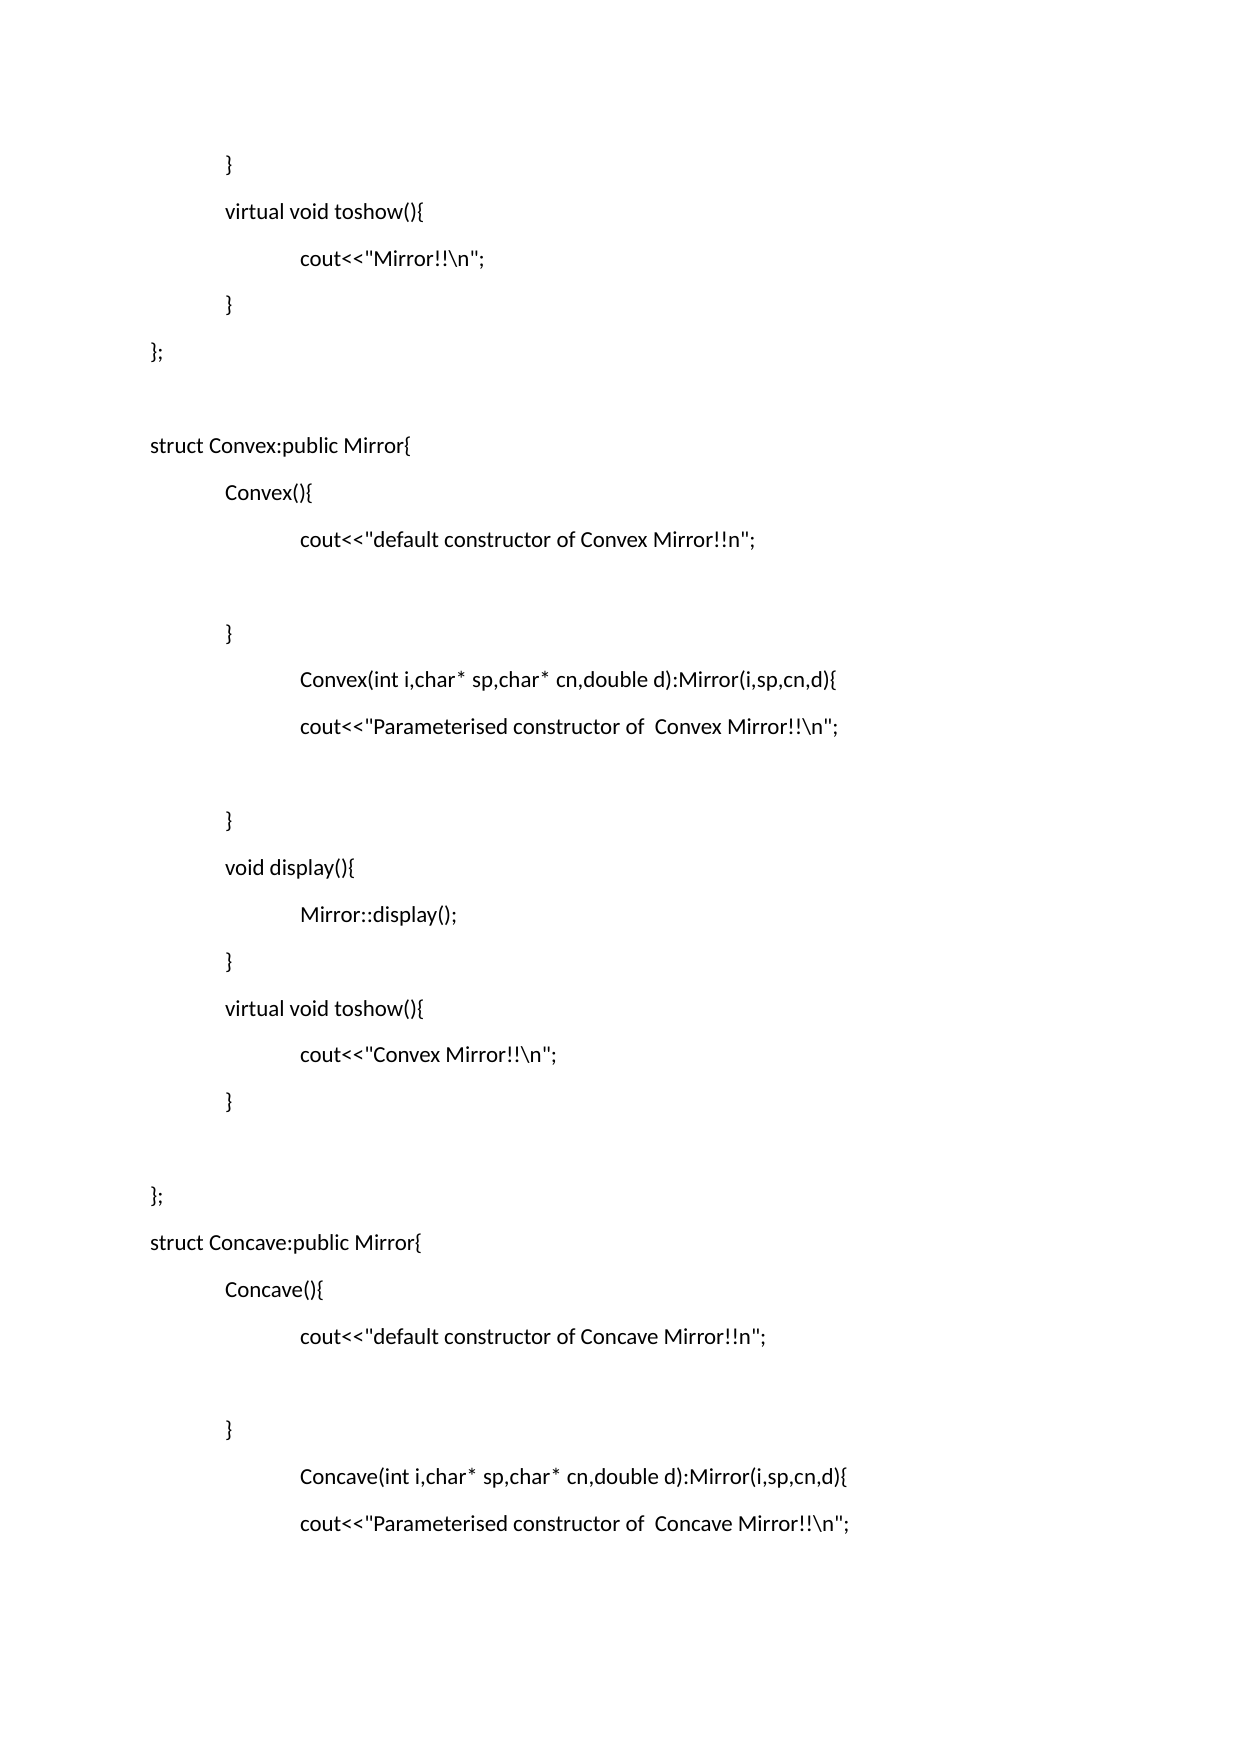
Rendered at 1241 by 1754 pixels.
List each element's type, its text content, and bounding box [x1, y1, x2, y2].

text } [150, 806, 1090, 834]
text Concave(int i,char* sp,char* cn,double d):Mirror(i,sp,cn,d){ [150, 1462, 1090, 1491]
text cout<<"Convex Mirror!!\n"; [150, 1041, 1090, 1069]
text }; [150, 1181, 1090, 1209]
text Mirror::display(); [150, 900, 1090, 928]
text Convex(){ [150, 478, 1090, 506]
text Concave(){ [150, 1275, 1090, 1303]
text Convex(int i,char* sp,char* cn,double d):Mirror(i,sp,cn,d){ [150, 666, 1090, 694]
text } [150, 291, 1090, 319]
text cout<<"default constructor of Concave Mirror!!n"; [150, 1322, 1090, 1350]
text cout<<"Mirror!!\n"; [150, 244, 1090, 272]
text cout<<"Parameterised constructor of Concave Mirror!!\n"; [150, 1509, 1090, 1537]
text } [150, 619, 1090, 647]
text virtual void toshow(){ [150, 197, 1090, 225]
text cout<<"default constructor of Convex Mirror!!n"; [150, 525, 1090, 553]
text struct Convex:public Mirror{ [150, 431, 1090, 459]
text } [150, 1416, 1090, 1444]
text void display(){ [150, 853, 1090, 881]
text } [150, 1087, 1090, 1116]
text struct Concave:public Mirror{ [150, 1228, 1090, 1256]
text } [150, 947, 1090, 975]
text virtual void toshow(){ [150, 994, 1090, 1022]
text cout<<"Parameterised constructor of Convex Mirror!!\n"; [150, 712, 1090, 741]
text }; [150, 337, 1090, 366]
text } [150, 150, 1090, 178]
